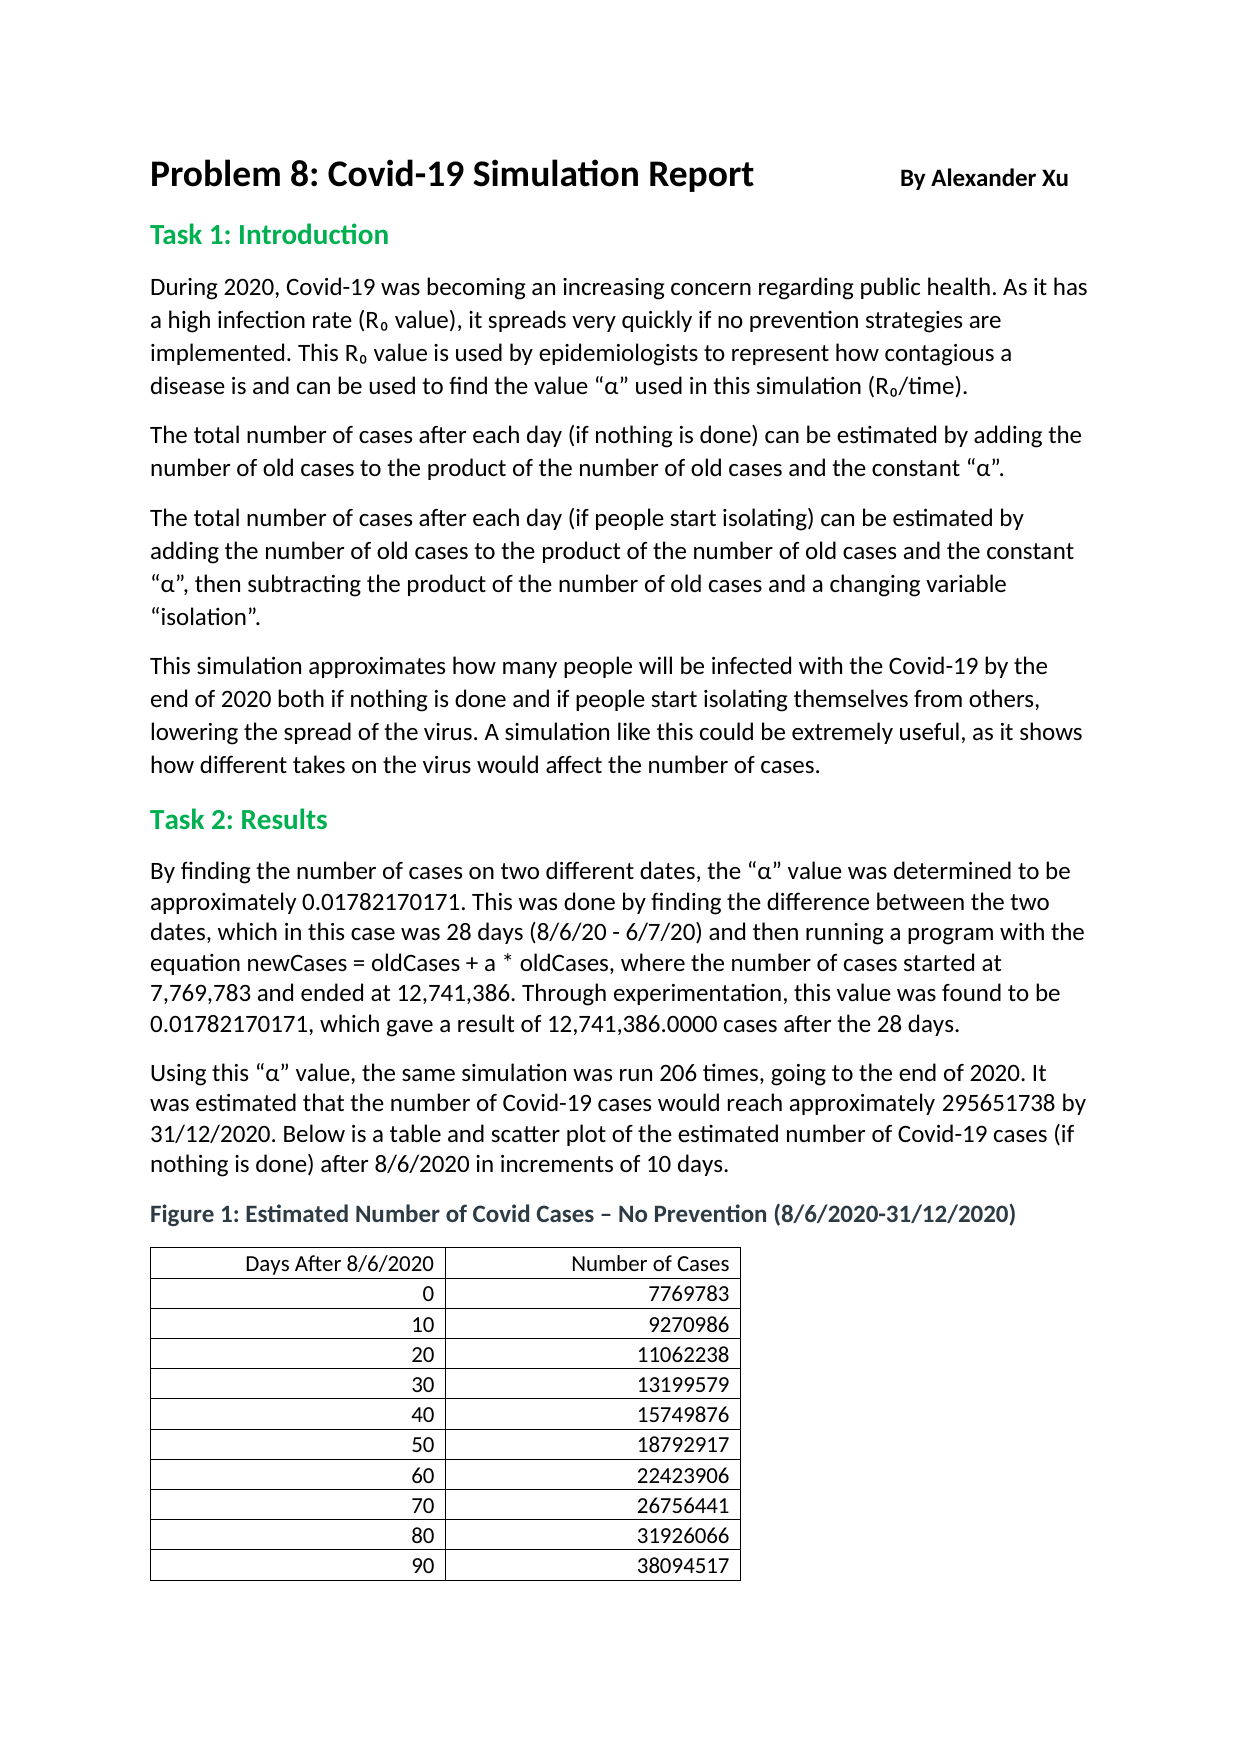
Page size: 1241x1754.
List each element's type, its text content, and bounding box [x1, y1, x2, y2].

text Task 2: Results [150, 801, 1090, 836]
table_cell 80 [151, 1520, 445, 1549]
table_cell 20 [151, 1339, 445, 1368]
text Problem 8: Covid-19 Simulation Report By Alexander Xu [150, 150, 1090, 196]
text Task 1: Introduction [150, 216, 1090, 252]
table_cell 7769783 [446, 1279, 740, 1308]
table_cell 90 [151, 1550, 445, 1579]
text Using this “α” value, the same simulation was run 206 times, going to the end of 2020. It was estimated that the number of Covid-19 cases would reach approximately 295651738 by 31/12/2020. Below is a table and scatter plot of the estimated number of Covid-19 cases (if nothing is done) after 8/6/2020 in increments of 10 days. [150, 1057, 1090, 1179]
table_cell 70 [151, 1490, 445, 1519]
table_cell 13199579 [446, 1369, 740, 1398]
table_header Days After 8/6/2020 [151, 1248, 445, 1277]
table_cell 26756441 [446, 1490, 740, 1519]
table_cell 30 [151, 1369, 445, 1398]
table_cell 18792917 [446, 1430, 740, 1459]
table_cell 31926066 [446, 1520, 740, 1549]
text This simulation approximates how many people will be infected with the Covid-19 by the end of 2020 both if nothing is done and if people start isolating themselves from others, lowering the spread of the virus. A simulation like this could be extremely useful, as it shows how different takes on the virus would affect the number of cases. [150, 650, 1090, 780]
text By finding the number of cases on two different dates, the “α” value was determined to be approximately 0.01782170171. This was done by finding the difference between the two dates, which in this case was 28 days (8/6/20 - 6/7/20) and then running a program with the equation newCases = oldCases + a * oldCases, where the number of cases started at 7,769,783 and ended at 12,741,386. Through experimentation, this value was found to be 0.01782170171, which gave a result of 12,741,386.0000 cases after the 28 days. [150, 855, 1090, 1038]
table_cell 11062238 [446, 1339, 740, 1368]
text The total number of cases after each day (if people start isolating) can be estimated by adding the number of old cases to the product of the number of old cases and the constant “α”, then subtracting the product of the number of old cases and a changing variable “isolation”. [150, 502, 1090, 631]
table_cell 10 [151, 1309, 445, 1338]
table_cell 22423906 [446, 1460, 740, 1489]
table_cell 38094517 [446, 1550, 740, 1579]
table_header Number of Cases [446, 1248, 740, 1277]
table_cell 40 [151, 1399, 445, 1428]
table_cell 15749876 [446, 1399, 740, 1428]
text During 2020, Covid-19 was becoming an increasing concern regarding public health. As it has a high infection rate (R₀ value), it spreads very quickly if no prevention strategies are implemented. This R₀ value is used by epidemiologists to represent how contagious a disease is and can be used to find the value “α” used in this simulation (R₀/time). [150, 271, 1090, 401]
table_cell 0 [151, 1279, 445, 1308]
table_cell 50 [151, 1430, 445, 1459]
text The total number of cases after each day (if nothing is done) can be estimated by adding the number of old cases to the product of the number of old cases and the constant “α”. [150, 419, 1090, 483]
table_cell 60 [151, 1460, 445, 1489]
table_cell 9270986 [446, 1309, 740, 1338]
text Figure 1: Estimated Number of Covid Cases – No Prevention (8/6/2020-31/12/2020) [150, 1198, 1090, 1228]
